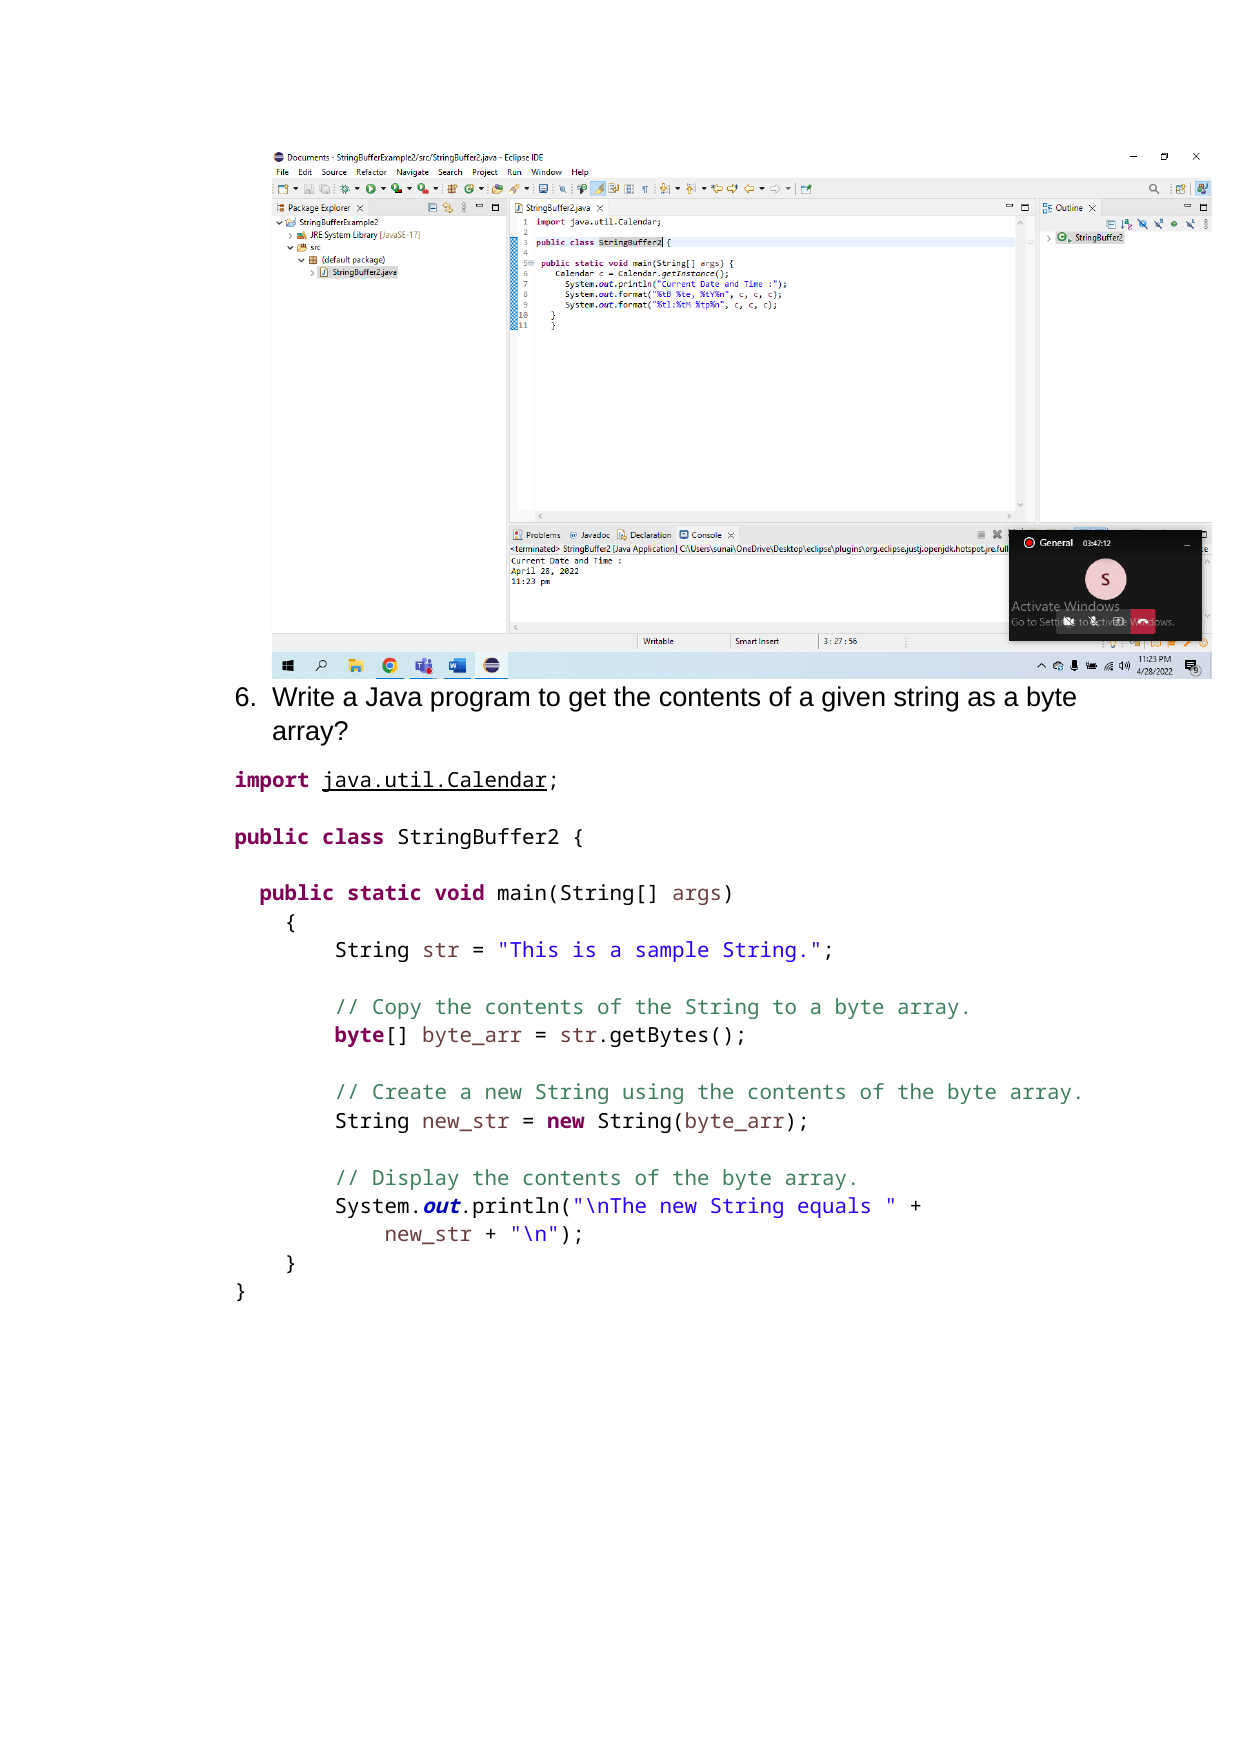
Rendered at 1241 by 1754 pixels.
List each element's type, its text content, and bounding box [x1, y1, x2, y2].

text System.out.println("\nThe new String equals " + [234, 1191, 1090, 1219]
text public static void main(String[] args) [234, 878, 1090, 907]
text } [234, 1276, 1090, 1305]
text String new_str = new String(byte_arr); [234, 1106, 1090, 1134]
text String str = "This is a sample String."; [234, 935, 1090, 964]
text byte[] byte_arr = str.getBytes(); [234, 1021, 1090, 1049]
text public class StringBuffer2 { [234, 822, 1090, 850]
text // Display the contents of the byte array. [234, 1163, 1090, 1191]
text } [234, 1248, 1090, 1276]
text // Create a new String using the contents of the byte array. [234, 1077, 1090, 1106]
text new_str + "\n"); [234, 1219, 1090, 1248]
picture [271, 150, 1213, 679]
list Write a Java program to get the contents of a given string as a byte array? [234, 681, 1090, 746]
text // Copy the contents of the String to a byte array. [234, 992, 1090, 1021]
text { [234, 907, 1090, 935]
text import java.util.Calendar; [234, 765, 1090, 793]
